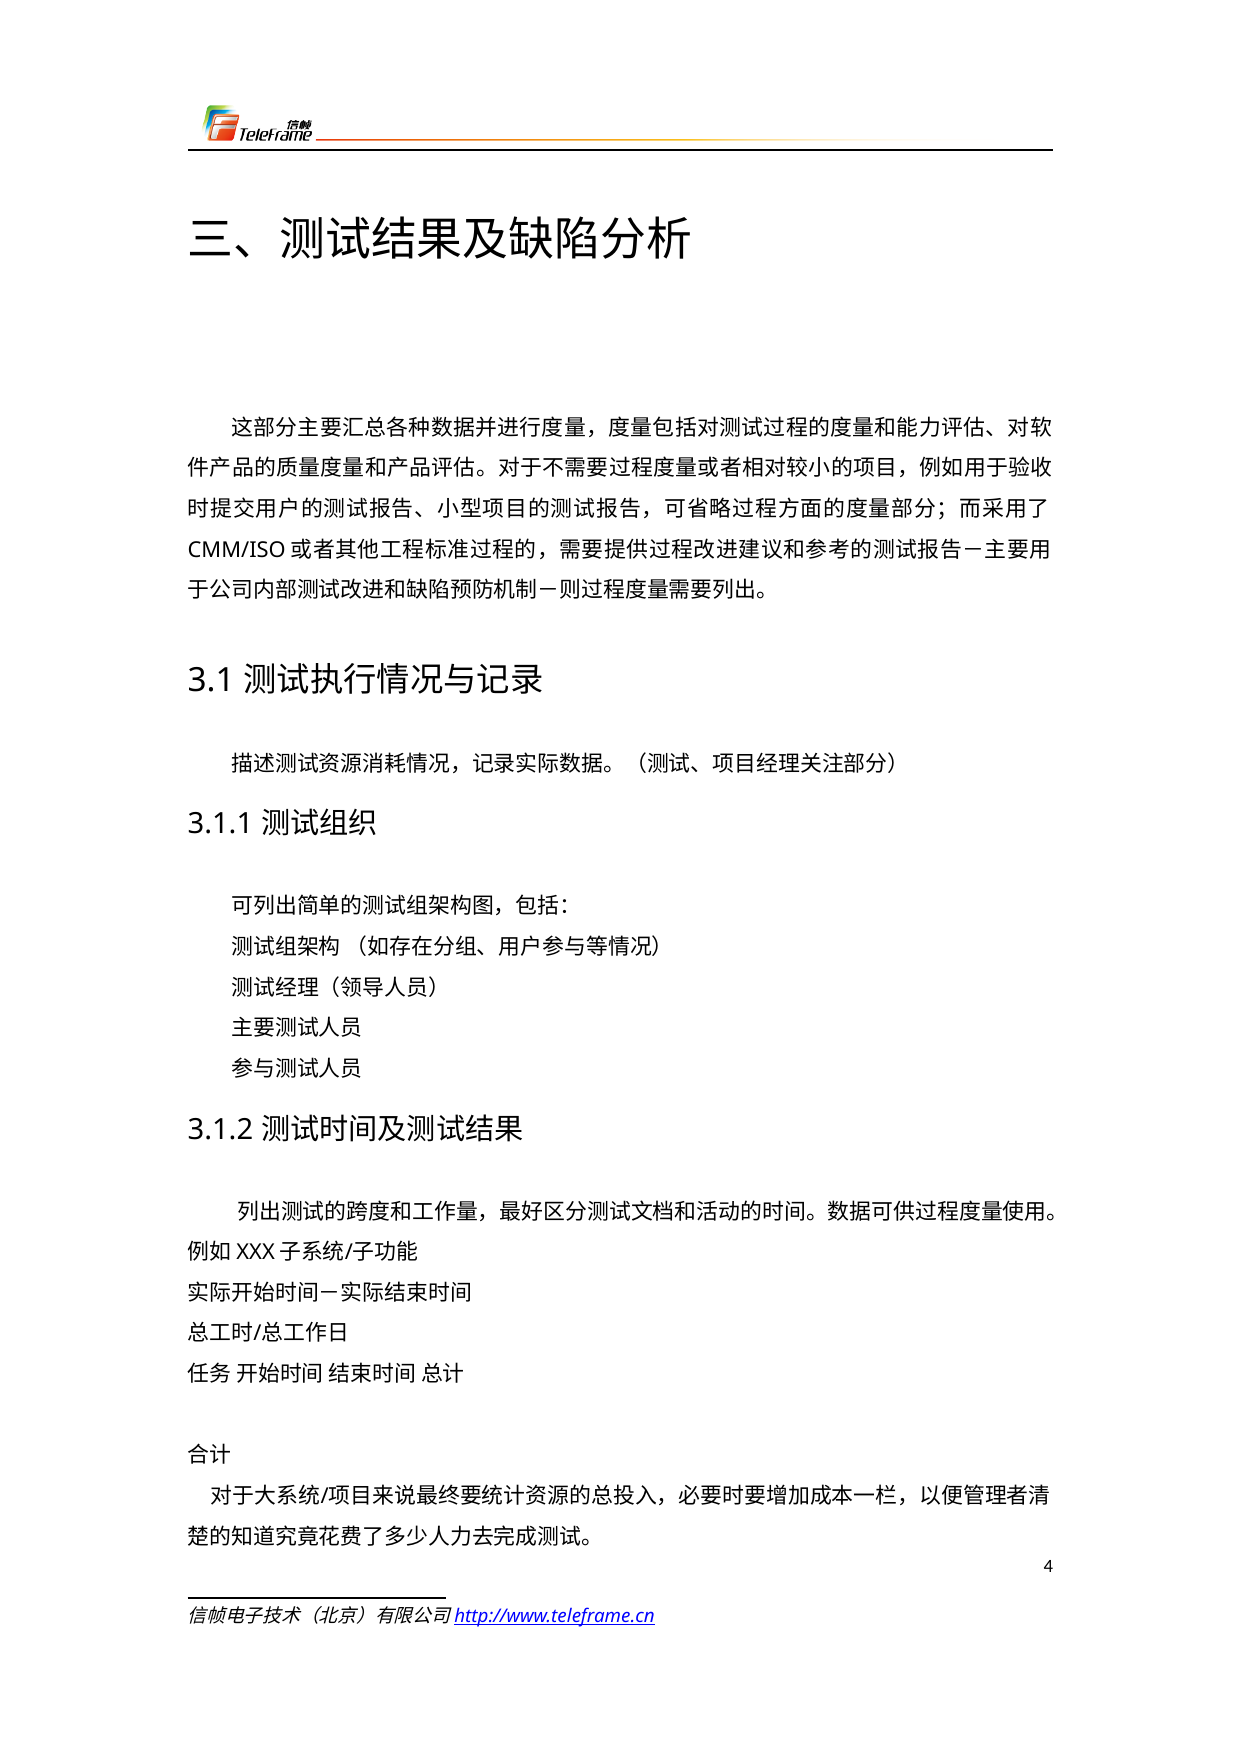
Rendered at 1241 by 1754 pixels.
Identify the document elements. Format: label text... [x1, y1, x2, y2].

text 描述测试资源消耗情况，记录实际数据。（测试、项目经理关注部分） [187, 745, 1053, 778]
picture [187, 88, 1053, 148]
text 3.1.2 测试时间及测试结果 [187, 1094, 1053, 1159]
text 三、测试结果及缺陷分析 [187, 187, 1053, 284]
text 3.1 测试执行情况与记录 [187, 645, 1053, 710]
text 这部分主要汇总各种数据并进行度量，度量包括对测试过程的度量和能力评估、对软件产品的质量度量和产品评估。对于不需要过程度量或者相对较小的项目，例如用于验收时提交用户的测试报告、小型项目的测试报告，可省略过程方面的度量部分；而采用了CMM/ISO或者其他工程标准过程的，需要提供过程改进建议和参考的测试报告－主要用于公司内部测试改进和缺陷预防机制－则过程度量需要列出。 [187, 409, 1053, 604]
text 3.1.1 测试组织 [187, 789, 1053, 854]
text 可列出简单的测试组架构图，包括： 测试组架构 （如存在分组、用户参与等情况） 测试经理（领导人员） 主要测试人员 参与测试人员 [231, 888, 1053, 1083]
